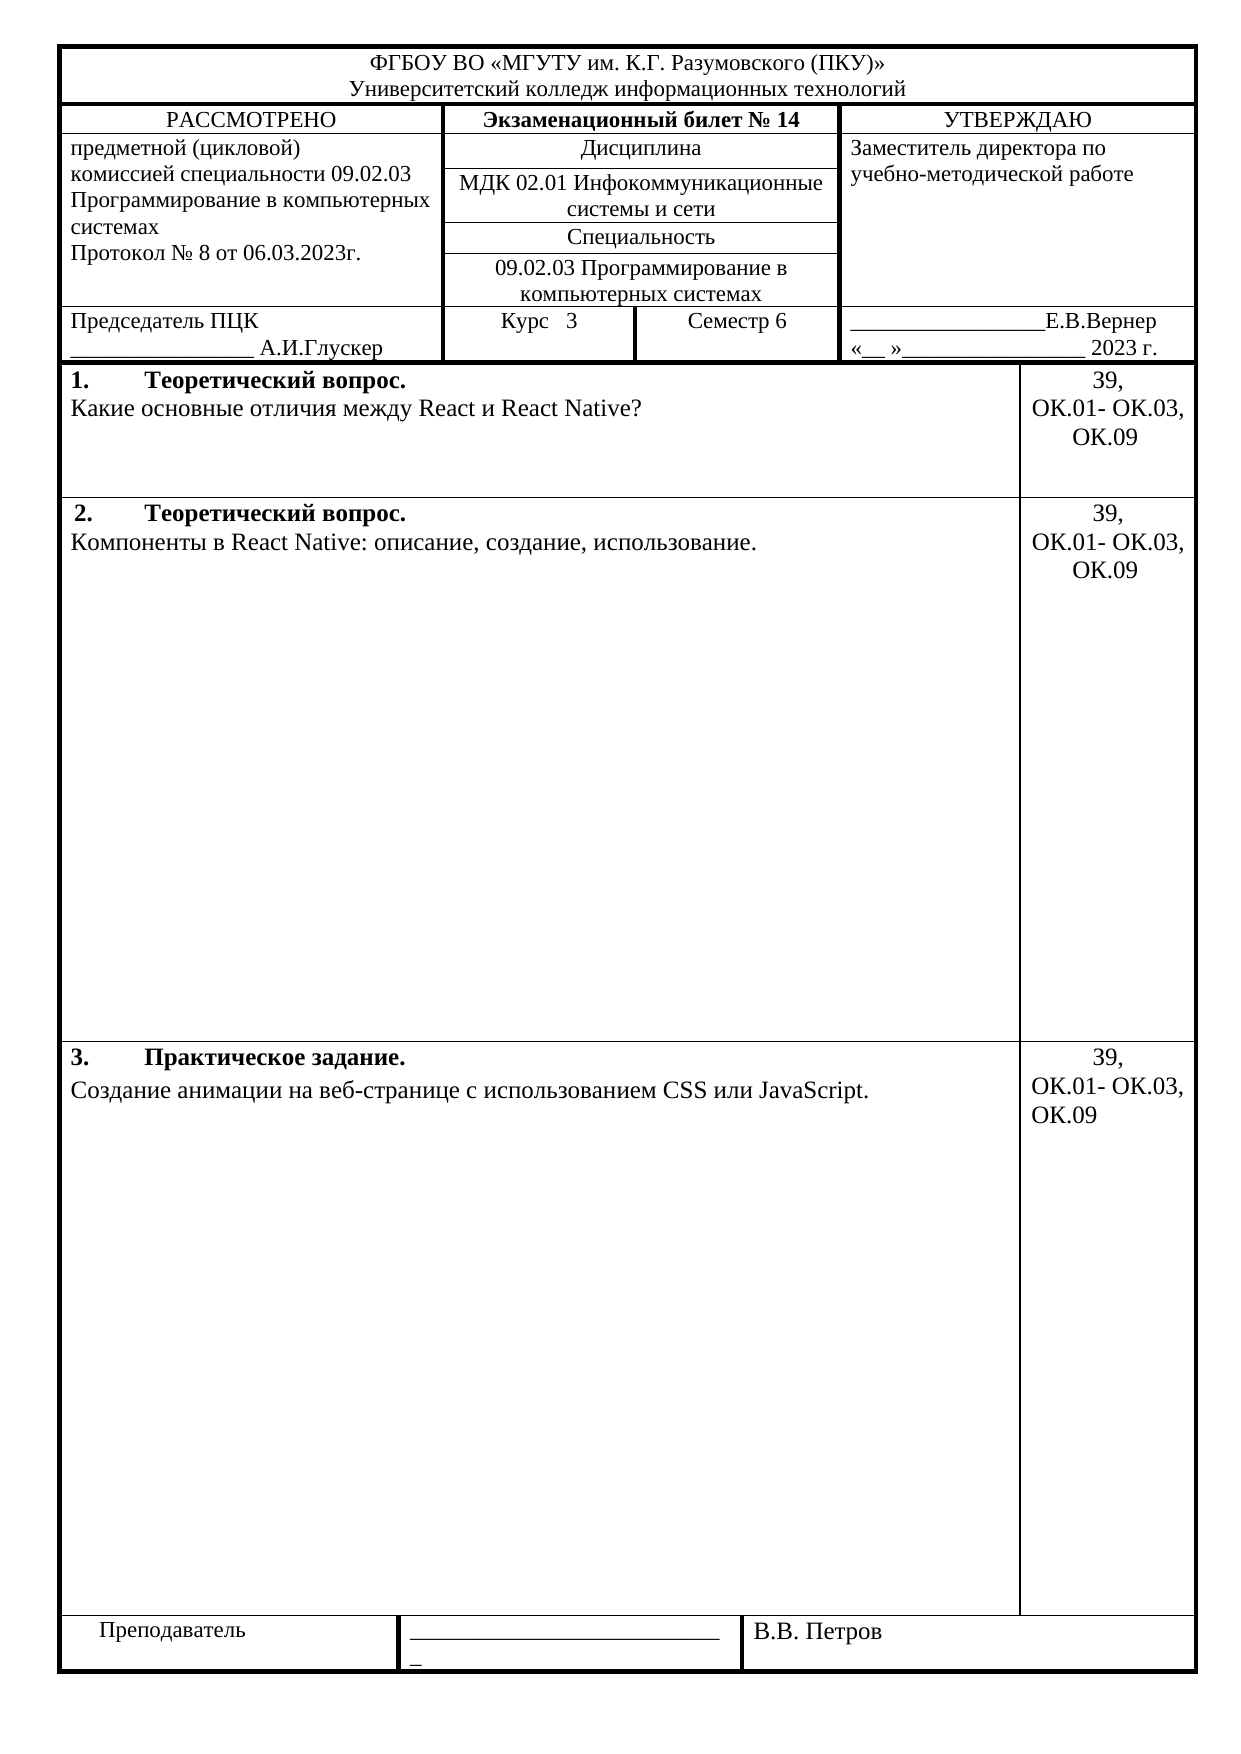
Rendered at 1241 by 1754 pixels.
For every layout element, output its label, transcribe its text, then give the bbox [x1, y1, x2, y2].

table_cell УТВЕРЖДАЮ [842, 106, 1194, 133]
table_cell Курс 3 [445, 307, 633, 360]
table_cell предметной (цикловой) комиссией специальности 09.02.03 Программирование в компьютерных системах Протокол № 8 от 06.03.2023г. [62, 134, 441, 306]
table_cell 09.02.03 Программирование в компьютерных системах [445, 254, 837, 306]
table_cell _________________Е.В.Вернер «__ »________________ 2023 г. [842, 307, 1194, 360]
table_cell В.В. Петров [744, 1616, 1194, 1669]
table_cell Заместитель директора по учебно-методической работе [842, 134, 1194, 306]
table_cell З9, ОК.01- ОК.03, ОК.09 [1021, 498, 1194, 1041]
table_cell ____________________________ [401, 1616, 740, 1669]
table_cell З9, ОК.01- ОК.03, ОК.09 [1021, 365, 1194, 497]
table_cell Теоретический вопрос. Компоненты в React Native: описание, создание, использование. [62, 498, 1019, 1041]
table_cell РАССМОТРЕНО [62, 106, 441, 133]
table_header ФГБОУ ВО «МГУТУ им. К.Г. Разумовского (ПКУ)» Университетский колледж информационных технологий [62, 49, 1194, 102]
table_cell Специальность [445, 223, 837, 252]
table_cell Экзаменационный билет № 14 [445, 106, 837, 133]
table_cell Преподаватель [62, 1616, 396, 1669]
table_cell Семестр 6 [637, 307, 837, 360]
table_cell Дисциплина [445, 134, 837, 168]
table_cell З9, ОК.01- ОК.03, ОК.09 [1021, 1042, 1194, 1615]
table_cell Председатель ПЦК ________________ А.И.Глускер [62, 307, 441, 360]
table_cell МДК 02.01 Инфокоммуникационные системы и сети [445, 169, 837, 222]
table_cell Практическое задание. Создание анимации на веб-странице с использованием CSS или JavaScript. [62, 1042, 1019, 1615]
table_cell Теоретический вопрос. Какие основные отличия между React и React Native? [62, 365, 1019, 497]
